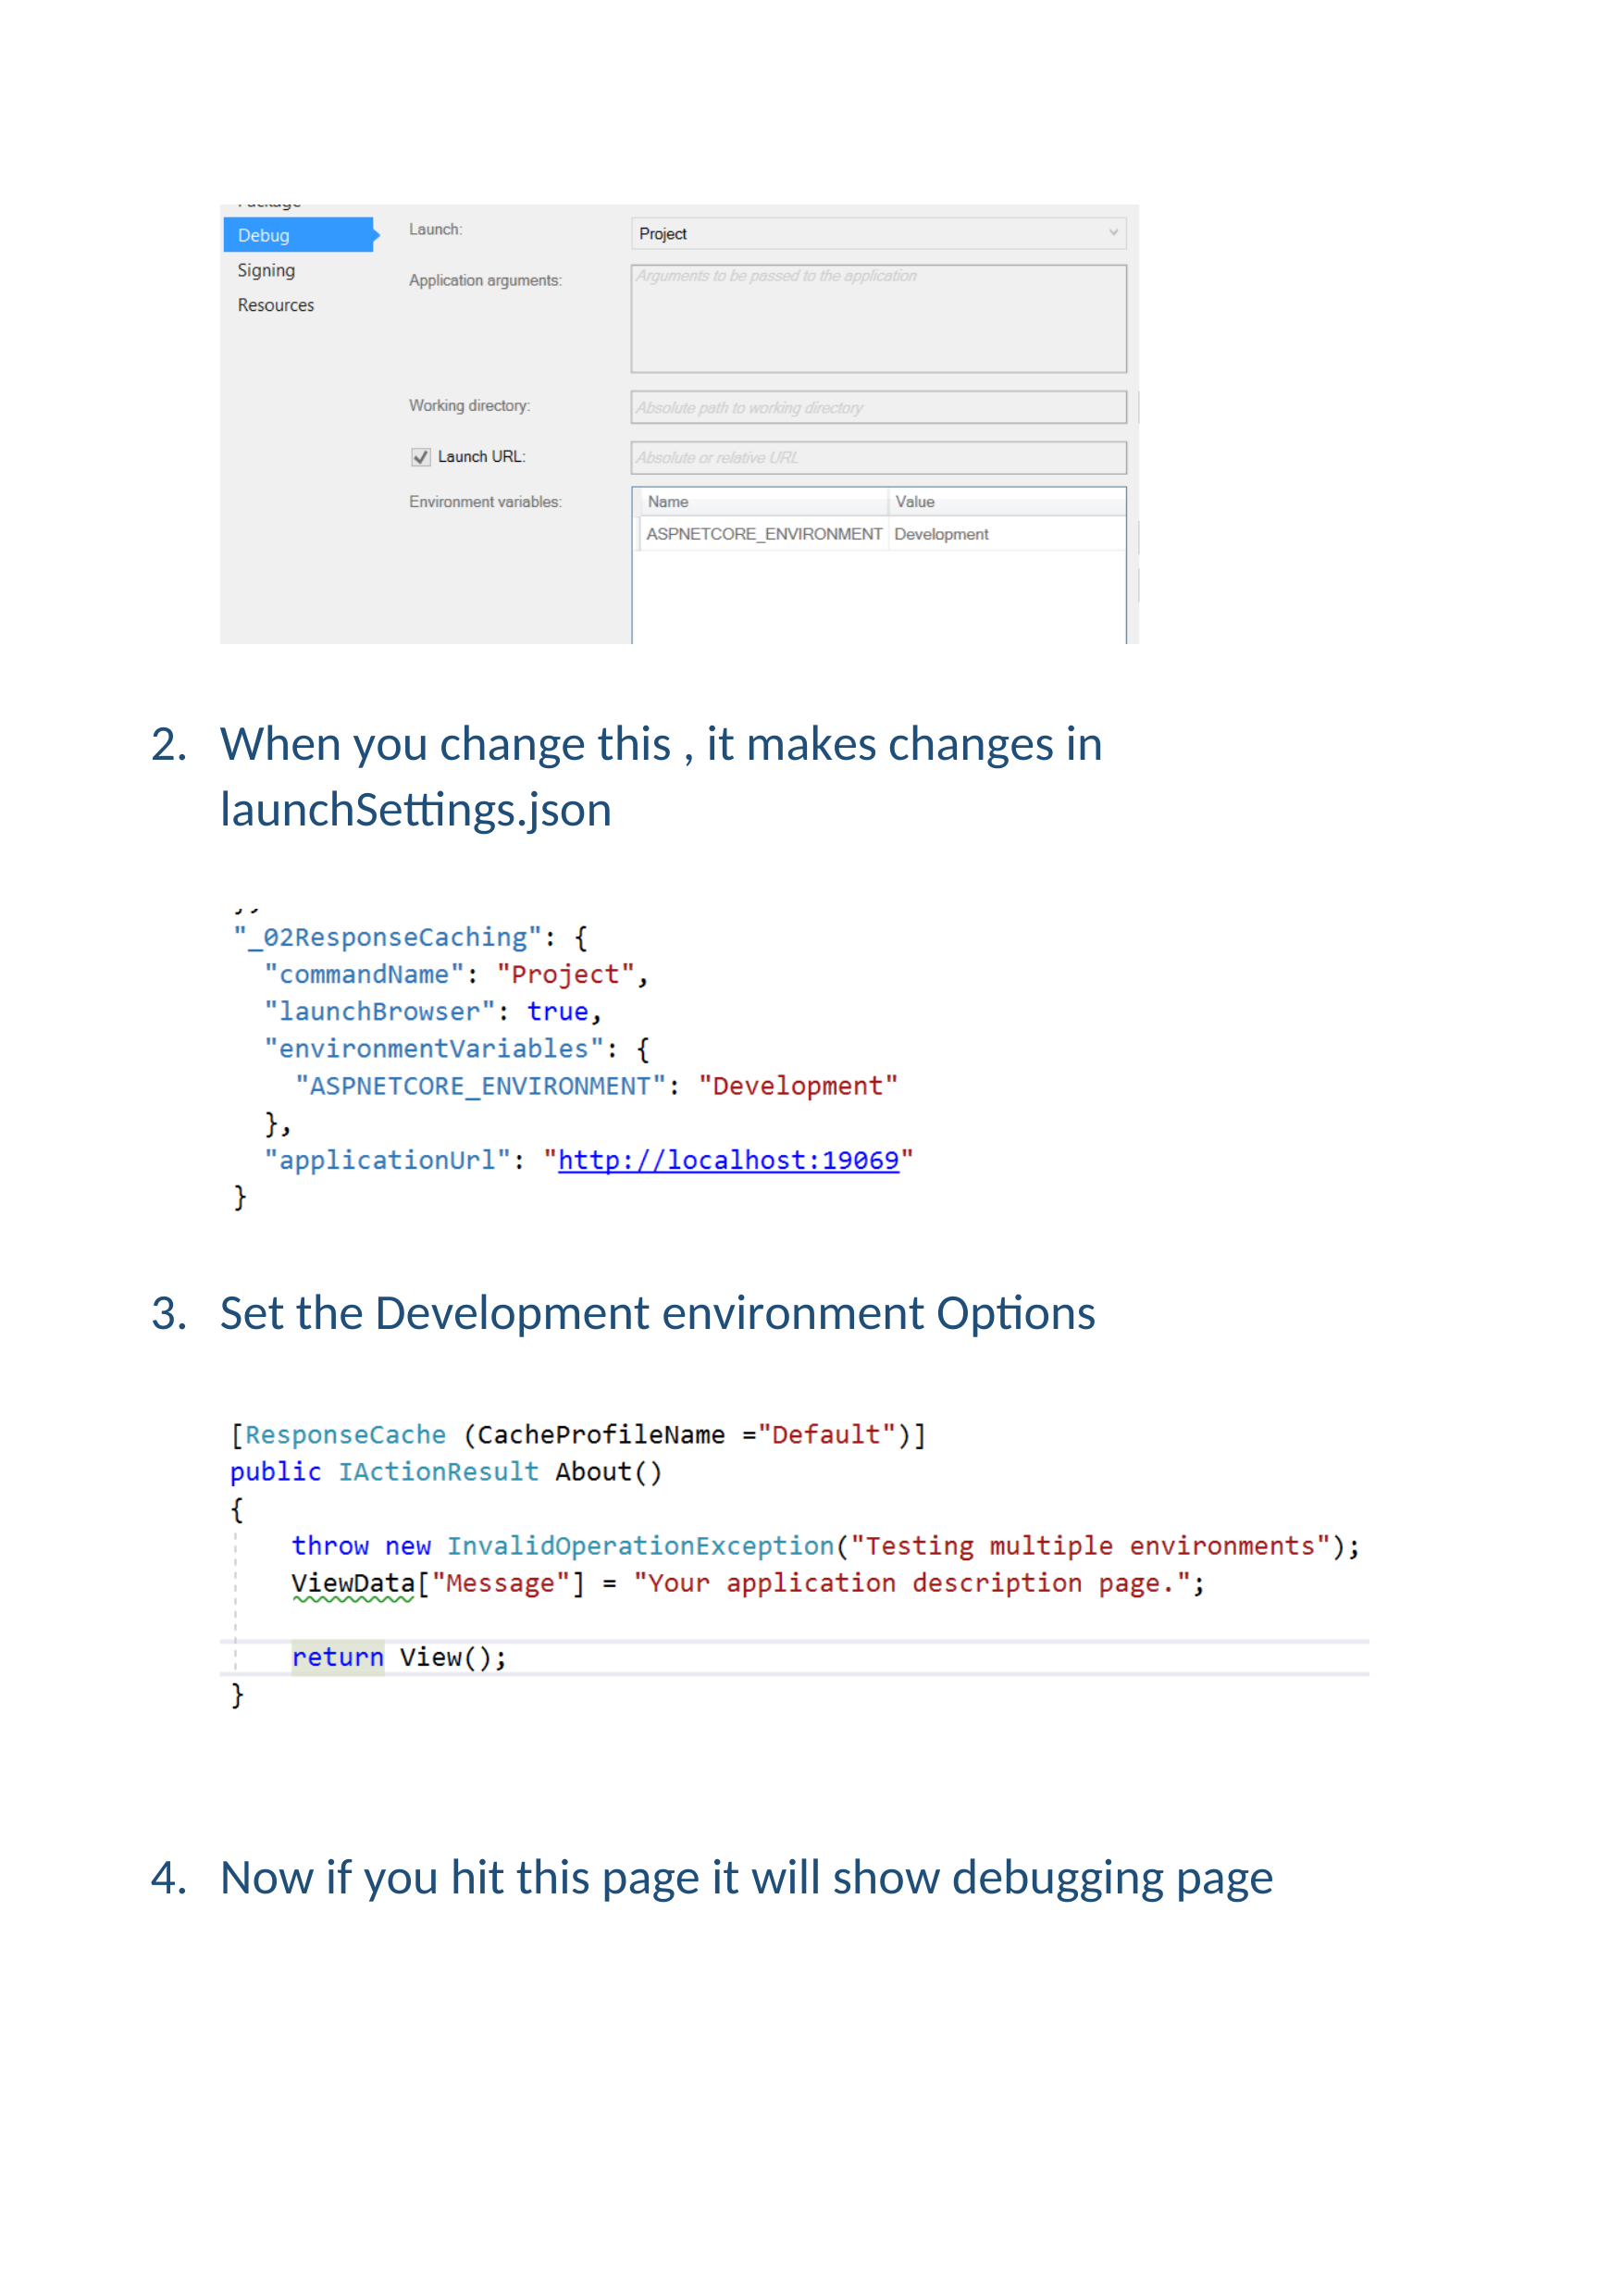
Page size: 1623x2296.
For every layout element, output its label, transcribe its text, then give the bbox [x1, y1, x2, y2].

list Now if you hit this page it will show debugging page [150, 1845, 1484, 1906]
picture [219, 1412, 1369, 1711]
list Set the Development environment Options [150, 1281, 1484, 1342]
list When you change this , it makes changes in launchSettings.json [150, 712, 1484, 838]
picture [219, 205, 1140, 644]
picture [219, 909, 933, 1213]
